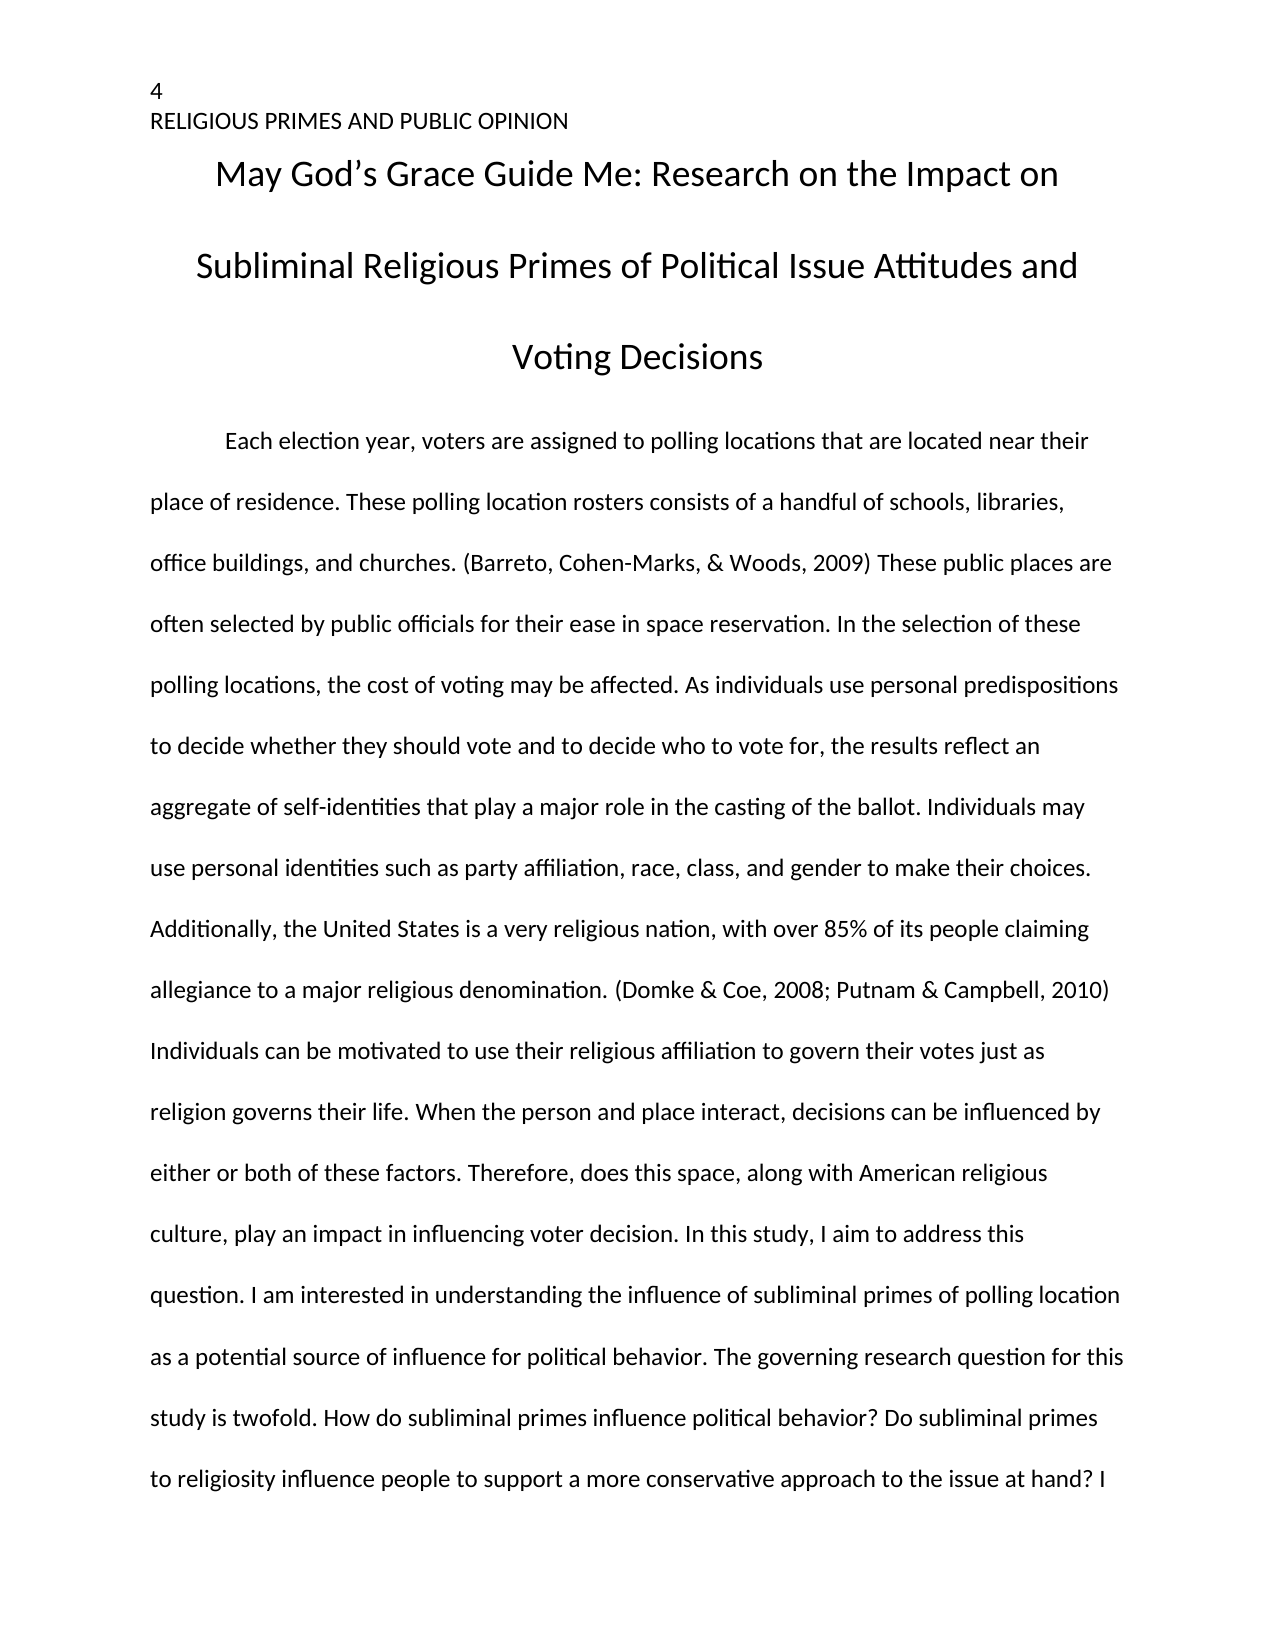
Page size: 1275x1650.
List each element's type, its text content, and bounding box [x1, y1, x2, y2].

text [150, 425, 1125, 1493]
text May God’s Grace Guide Me: Research on the Impact on Subliminal Religious Primes of Political Issue Attitudes and Voting Decisions [150, 150, 1125, 379]
